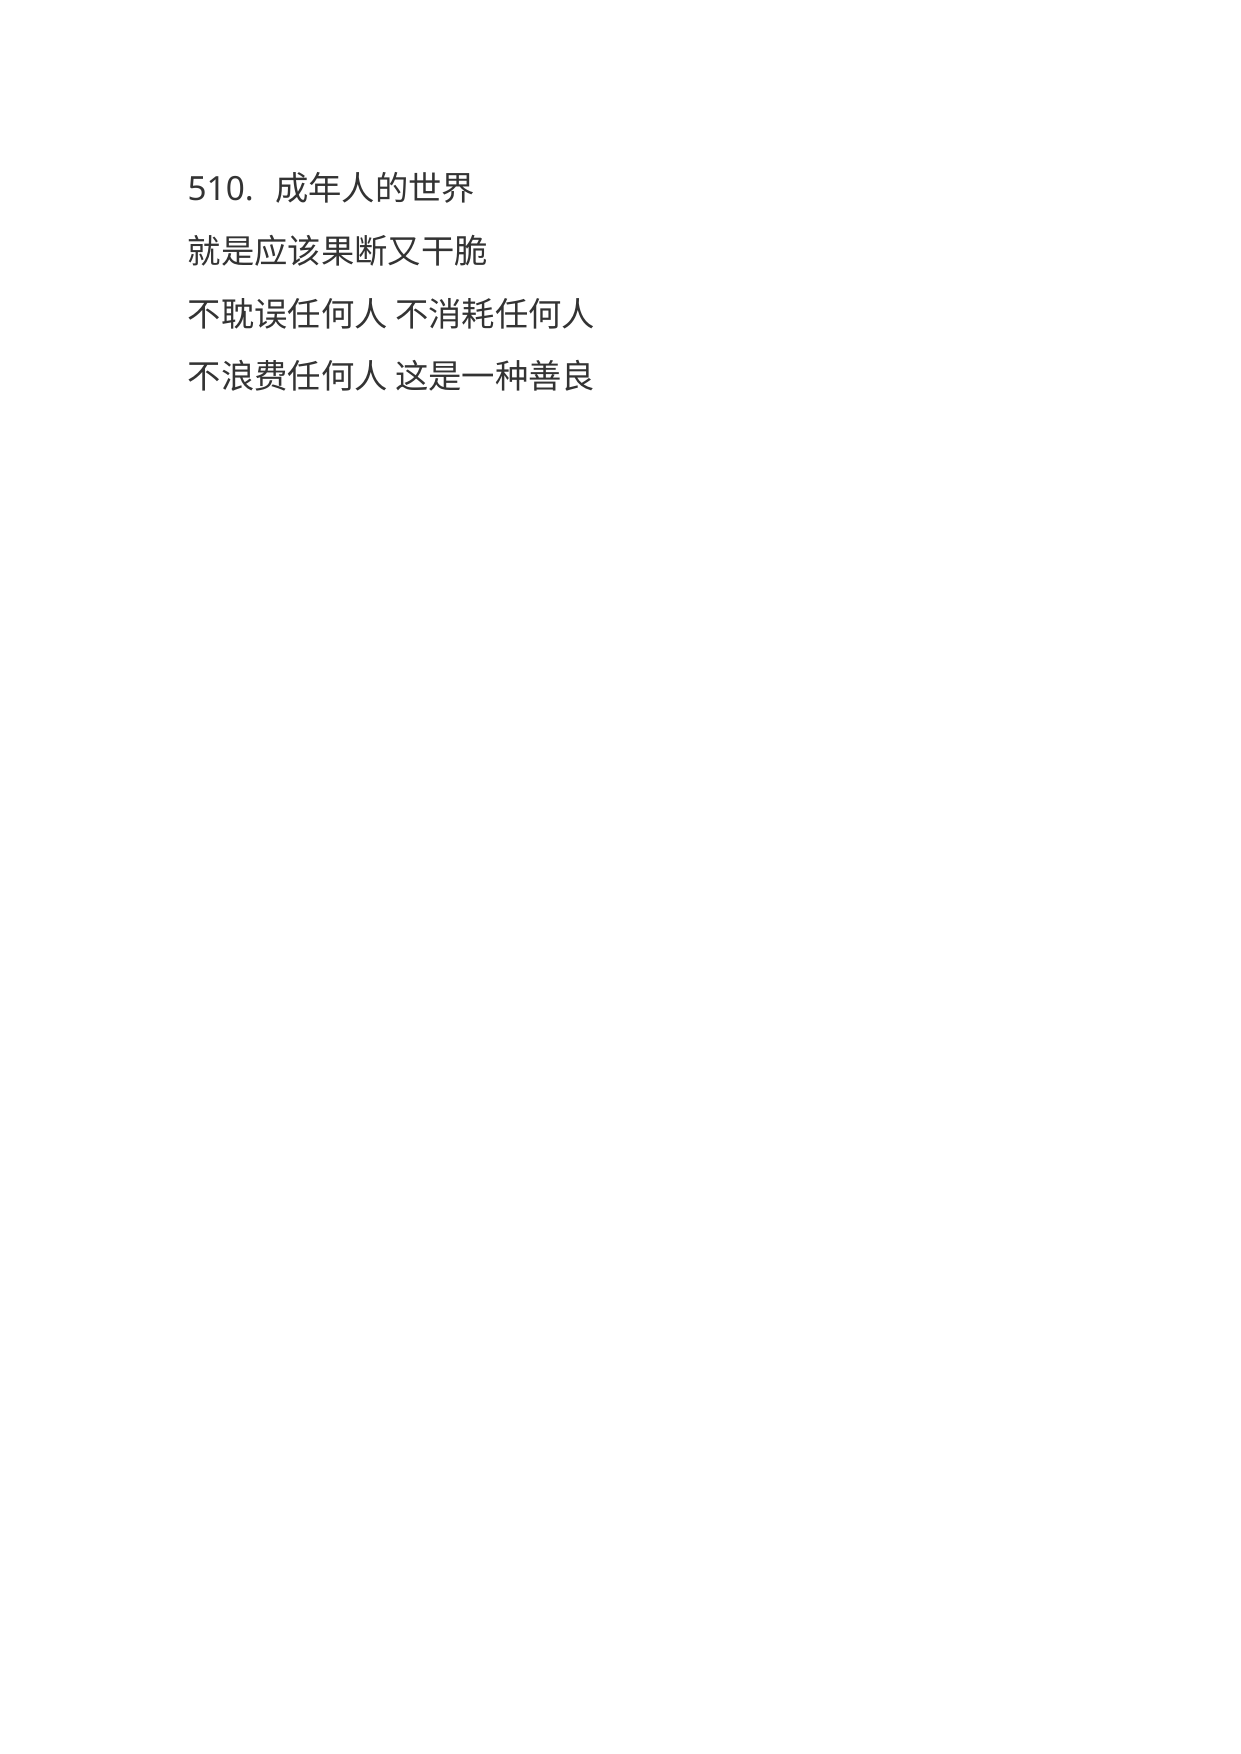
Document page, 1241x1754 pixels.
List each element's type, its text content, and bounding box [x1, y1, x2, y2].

list 成年人的世界 就是应该果断又干脆 不耽误任何人 不消耗任何人 不浪费任何人 这是一种善良 ​​​​​ [187, 162, 1053, 398]
